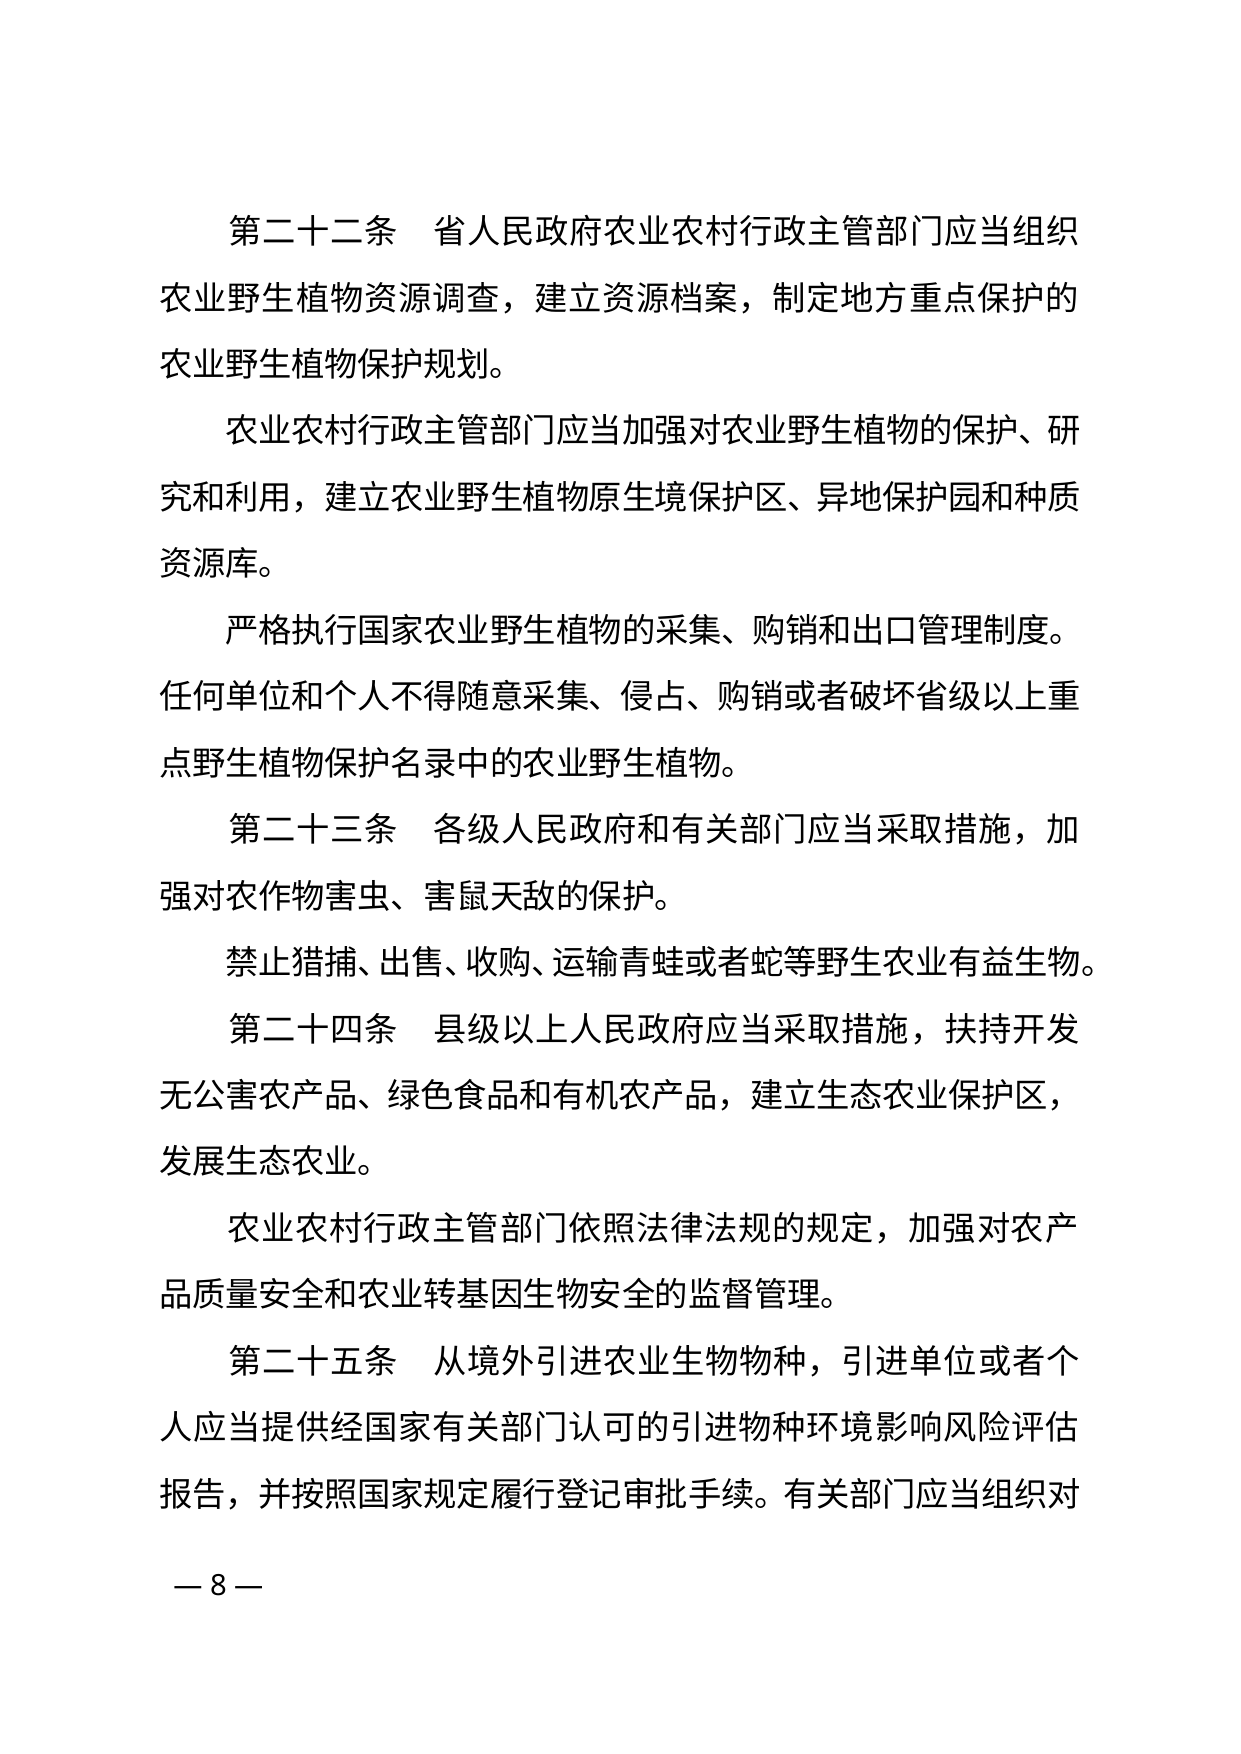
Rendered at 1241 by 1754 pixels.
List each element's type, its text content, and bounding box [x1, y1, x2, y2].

text 第二十三条 各级人民政府和有关部门应当采取措施，加强对农作物害虫、害鼠天敌的保护。 [159, 1259, 1081, 1392]
text 第二十一条 对国家重点保护野生植物和省重点保护野生植物的生长环境可能产生不利影响的建设项目，建设单位提交的环境影响评价文件中应当对此作出专项评价；生态环境行政主管部门审批环境影响评价文件时，应当征求同级野生植物行政主管部门的意见。 [159, 329, 1081, 661]
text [159, 196, 1081, 329]
text 严格执行国家农业野生植物的采集、购销和出口管理制度。任何单位和个人不得随意采集、侵占、购销或者破坏省级以上重点野生植物保护名录中的农业野生植物。 [159, 1060, 1081, 1259]
text 第二十二条 省人民政府农业农村行政主管部门应当组织农业野生植物资源调查，建立资源档案，制定地方重点保护的农业野生植物保护规划。 [159, 661, 1081, 860]
text 农业农村行政主管部门应当加强对农业野生植物的保护、研究和利用，建立农业野生植物原生境保护区、异地保护园和种质资源库。 [159, 860, 1081, 1060]
text 禁止猎捕、出售、收购、运输青蛙或者蛇等野生农业有益生物。 [159, 1392, 1081, 1525]
